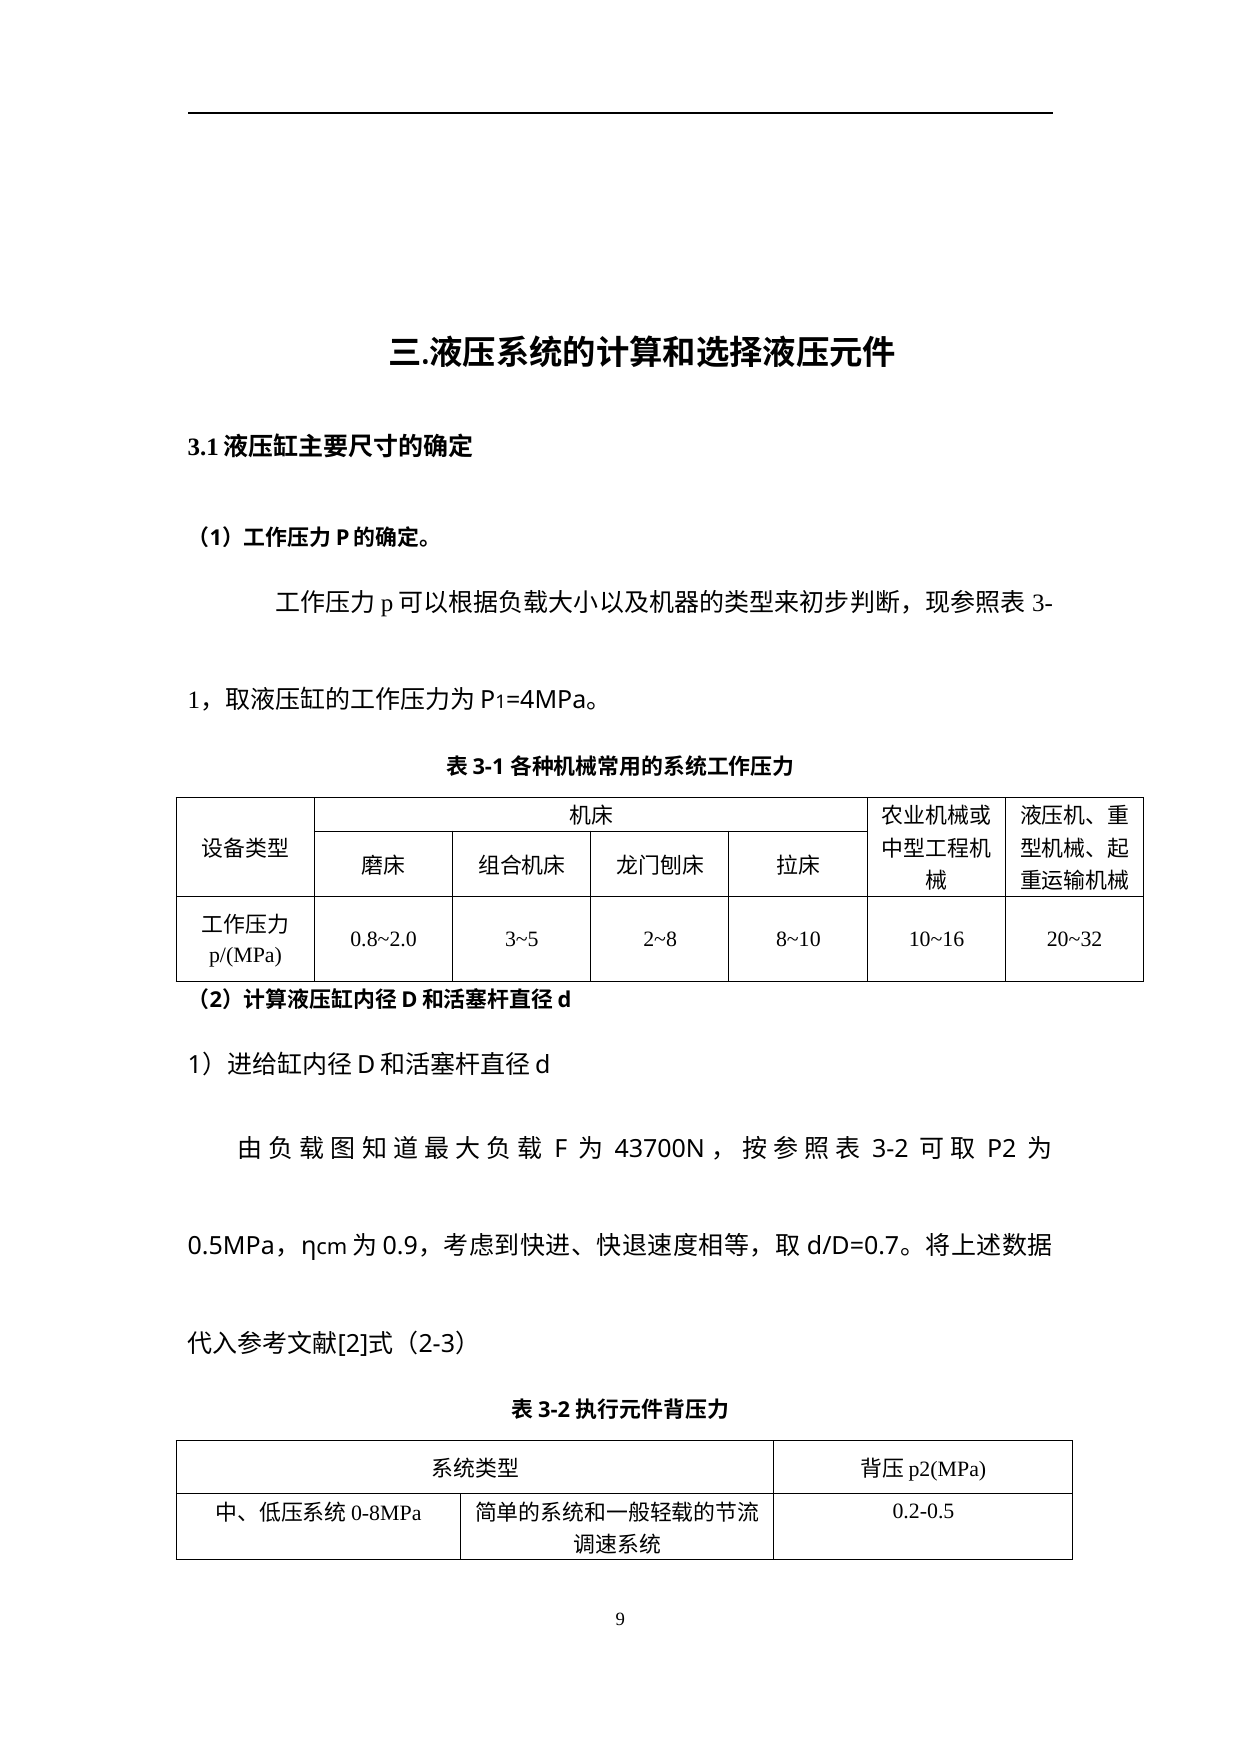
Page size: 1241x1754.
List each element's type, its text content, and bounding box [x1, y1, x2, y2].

table_header 机床 [315, 798, 867, 831]
table_header 液压机、重型机械、起重运输机械 [1006, 798, 1143, 896]
table_cell 组合机床 [453, 832, 590, 896]
table_cell 简单的系统和一般轻载的节流调速系统 [461, 1494, 773, 1559]
text （2）计算液压缸内径D和活塞杆直径d [187, 982, 1053, 1015]
table_header 设备类型 [177, 798, 314, 896]
subtitle 3.1液压缸主要尺寸的确定 [187, 412, 1053, 477]
table_cell 0.2-0.5 [774, 1494, 1072, 1559]
table_cell 2~8 [591, 897, 728, 981]
subtitle 三.液压系统的计算和选择液压元件 [187, 318, 1053, 383]
table_cell 龙门刨床 [591, 832, 728, 896]
text （1）工作压力P的确定。 [187, 520, 1053, 552]
text 由负载图知道最大负载F为43700N，按参照表3-2可取P2为0.5MPa，ηcm为0.9，考虑到快进、快退速度相等，取d/D=0.7。将上述数据代入参考文献[2]式（2-3） [187, 1114, 1053, 1374]
table_header 系统类型 [177, 1441, 773, 1493]
text 1）进给缸内径D和活塞杆直径d [187, 1031, 1053, 1096]
table_header 背压p2(MPa) [774, 1441, 1072, 1493]
table_cell 20~32 [1006, 897, 1143, 981]
table_cell 8~10 [729, 897, 867, 981]
text 表3-2 执行元件背压力 [187, 1392, 1053, 1424]
table_cell 磨床 [315, 832, 452, 896]
text 表3-1 各种机械常用的系统工作压力 [187, 749, 1053, 781]
table_header 农业机械或中型工程机械 [868, 798, 1005, 896]
table_cell 中、低压系统0-8MPa [177, 1494, 460, 1559]
table_cell 10~16 [868, 897, 1005, 981]
text 工作压力p可以根据负载大小以及机器的类型来初步判断，现参照表3-1，取液压缸的工作压力为P1=4MPa。 [187, 568, 1053, 731]
table_cell 3~5 [453, 897, 590, 981]
table_cell 工作压力p/(MPa) [177, 897, 314, 981]
table_cell 0.8~2.0 [315, 897, 452, 981]
table_cell 拉床 [729, 832, 867, 896]
